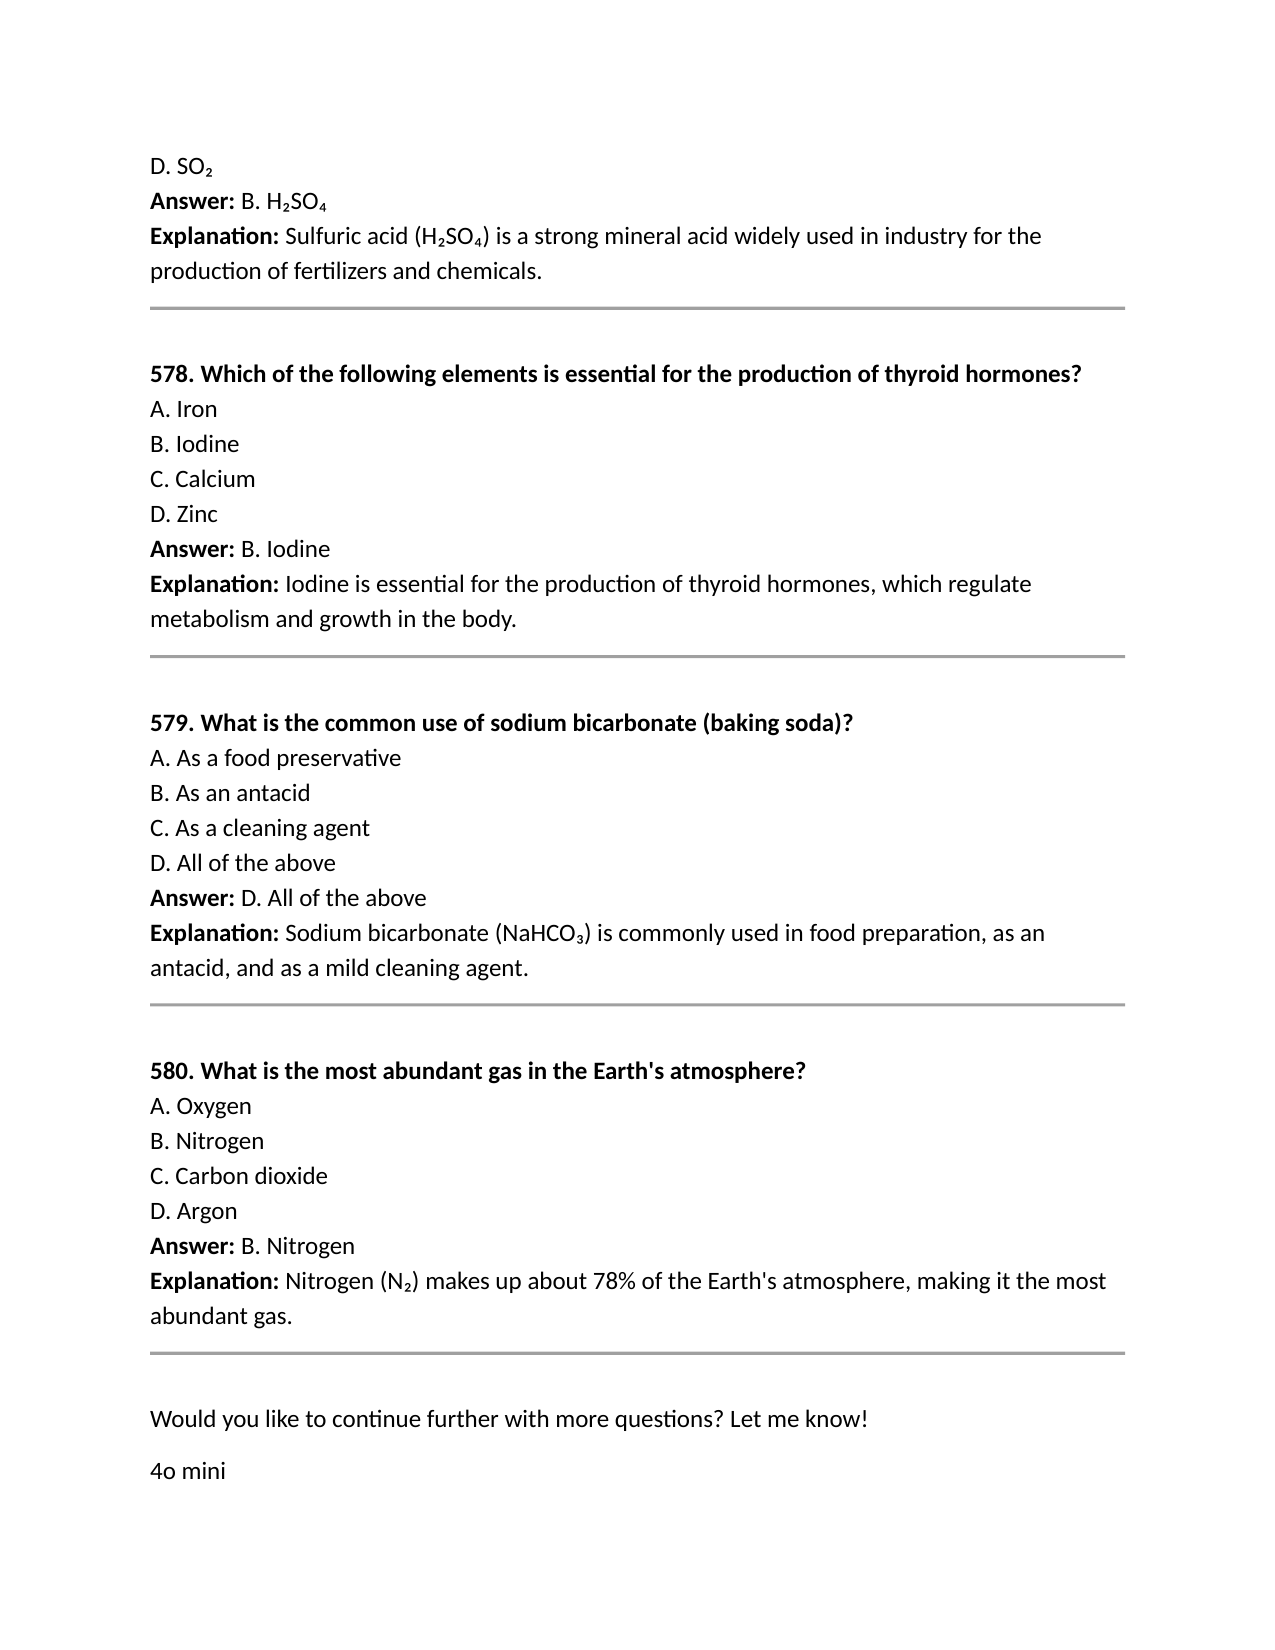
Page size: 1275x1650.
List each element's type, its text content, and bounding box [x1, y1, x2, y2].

text 4o mini [150, 1455, 1125, 1486]
text 579. What is the common use of sodium bicarbonate (baking soda)? A. As a food preservative B. As an antacid C. As a cleaning agent D. All of the above Answer: D. All of the above Explanation: Sodium bicarbonate (NaHCO₃) is commonly used in food preparation, as an antacid, and as a mild cleaning agent. [150, 707, 1125, 982]
text 580. What is the most abundant gas in the Earth's atmosphere? A. Oxygen B. Nitrogen C. Carbon dioxide D. Argon Answer: B. Nitrogen Explanation: Nitrogen (N₂) makes up about 78% of the Earth's atmosphere, making it the most abundant gas. [150, 1055, 1125, 1331]
text Would you like to continue further with more questions? Let me know! [150, 1403, 1125, 1434]
text 578. Which of the following elements is essential for the production of thyroid hormones? A. Iron B. Iodine C. Calcium D. Zinc Answer: B. Iodine Explanation: Iodine is essential for the production of thyroid hormones, which regulate metabolism and growth in the body. [150, 358, 1125, 634]
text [150, 150, 1125, 286]
